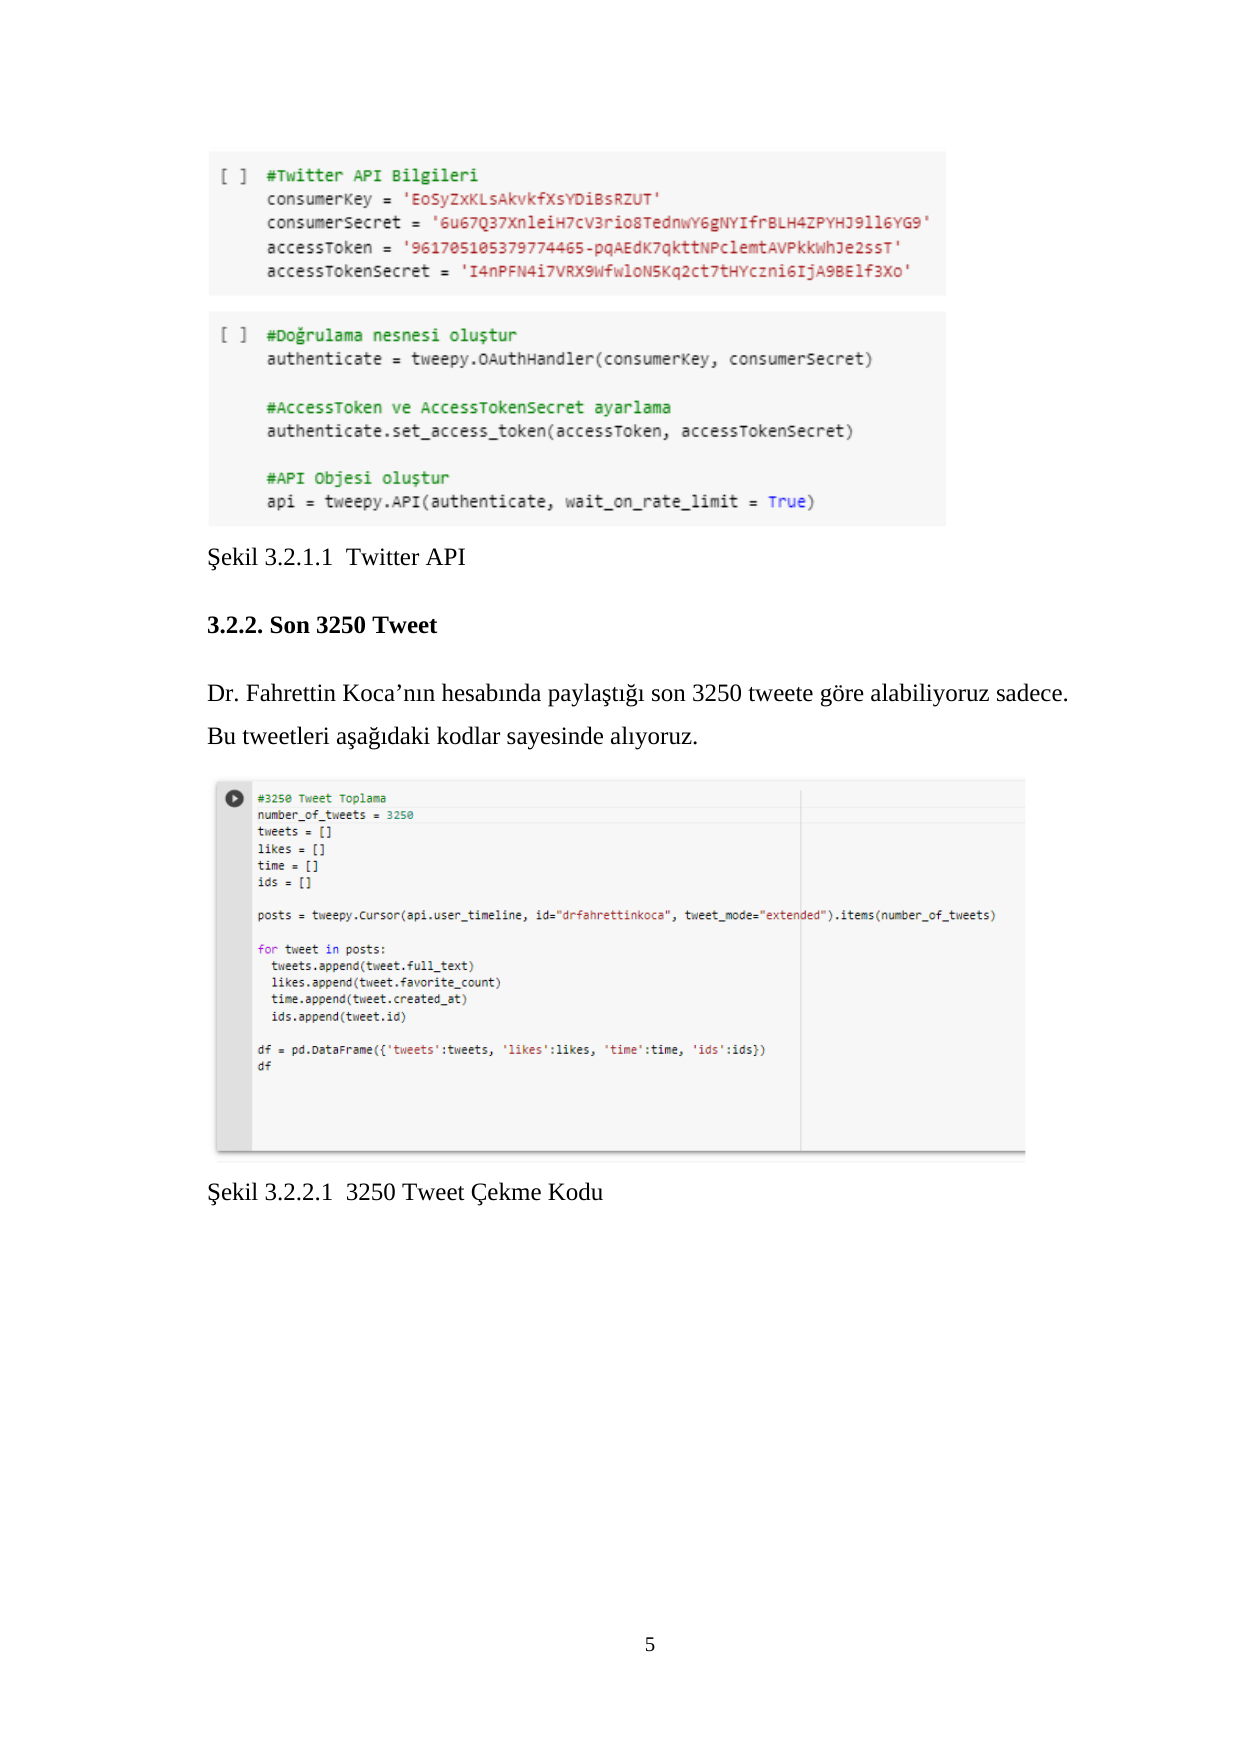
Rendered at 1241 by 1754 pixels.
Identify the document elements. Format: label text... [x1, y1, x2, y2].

text Şekil 3.2.1.1 Twitter API [207, 542, 1092, 571]
text Şekil 3.2.2.1 3250 Tweet Çekme Kodu [207, 1177, 1092, 1206]
picture [206, 147, 946, 528]
text Dr. Fahrettin Koca’nın hesabında paylaştığı son 3250 tweete göre alabiliyoruz sadece. Bu tweetleri aşağıdaki kodlar sayesinde alıyoruz. [207, 678, 1092, 750]
picture [206, 776, 1026, 1163]
subtitle Son 3250 Tweet [207, 610, 1092, 639]
